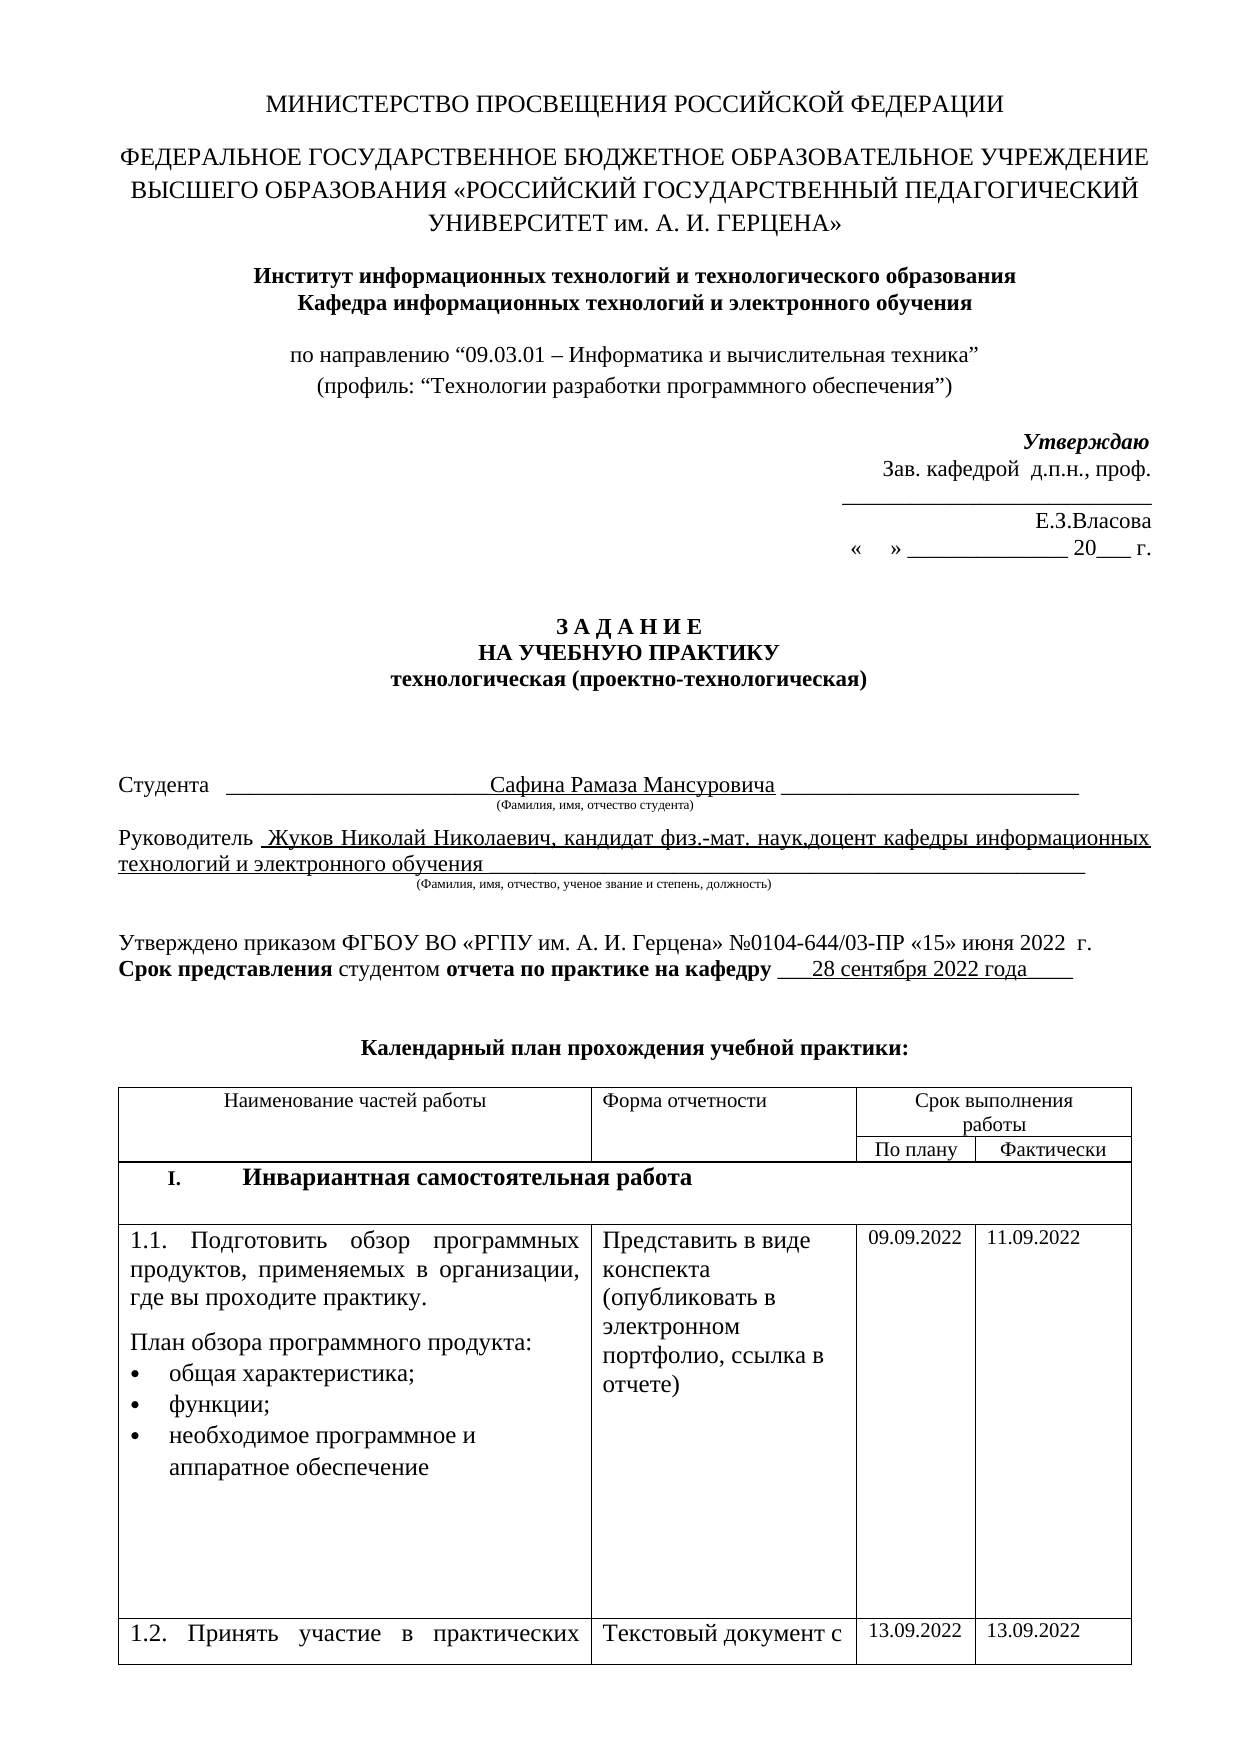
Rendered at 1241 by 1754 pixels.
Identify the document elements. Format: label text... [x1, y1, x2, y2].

table_cell Представить в виде конспекта (опубликовать в электронном портфолио, ссылка в отчете) [592, 1225, 856, 1617]
text МИНИСТЕРСТВО ПРОСВЕЩЕНИЯ РОССИЙСКОЙ ФЕДЕРАЦИИ [118, 89, 1152, 117]
table_cell 13.09.2022 [857, 1619, 975, 1664]
table_cell 11.09.2022 [976, 1225, 1131, 1617]
table_cell 13.09.2022 [976, 1619, 1131, 1664]
text Кафедра информационных технологий и электронного обучения [118, 289, 1152, 315]
text Институт информационных технологий и технологического образования [118, 262, 1152, 289]
text Зав. кафедрой д.п.н., проф. [62, 454, 1152, 481]
text НА УЧЕБНУЮ ПРАКТИКУ [62, 639, 1152, 665]
text ФЕДЕРАЛЬНОЕ ГОСУДАРСТВЕННОЕ БЮДЖЕТНОЕ ОБРАЗОВАТЕЛЬНОЕ УЧРЕЖДЕНИЕ ВЫСШЕГО ОБРАЗОВАНИЯ «РОССИЙСКИЙ ГОСУДАРСТВЕННЫЙ ПЕДАГОГИЧЕСКИЙ УНИВЕРСИТЕТ им. А. И. ГЕРЦЕНА» [118, 142, 1152, 237]
table_cell По плану [857, 1137, 975, 1161]
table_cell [592, 1619, 856, 1664]
table_cell Инвариантная самостоятельная работа [119, 1163, 1131, 1224]
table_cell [119, 1619, 591, 1664]
table_header Форма отчетности [592, 1088, 856, 1161]
text (Фамилия, имя, отчество, ученое звание и степень, должность) [118, 876, 1152, 903]
text по направлению “09.03.01 – Информатика и вычислительная техника” [118, 341, 1152, 368]
text ___________________________ [62, 481, 1152, 507]
text (профиль: “Технологии разработки программного обеспечения”) [118, 372, 1152, 398]
table_header Наименование частей работы [119, 1088, 591, 1161]
table_header Срок выполнения работы [857, 1088, 1131, 1136]
table_cell 09.09.2022 [857, 1225, 975, 1617]
text Е.З.Власова [62, 507, 1152, 534]
text (Фамилия, имя, отчество студента) [418, 797, 1152, 823]
text Студента _______________________Сафина Рамаза Мансуровича __________________________ [118, 771, 1152, 797]
text « » ______________ 20___ г. [62, 534, 1152, 560]
text Утверждено приказом ФГБОУ ВО «РГПУ им. А. И. Герцена» №0104-644/03-ПР «15» июня 2022 г. [118, 929, 1152, 955]
text Срок представления студентом отчета по практике на кафедру ___28 сентября 2022 года____ [118, 955, 1152, 982]
text Утверждаю [62, 428, 1152, 454]
text технологическая (проектно-технологическая) [62, 665, 1152, 692]
table_cell Фактически [976, 1137, 1131, 1161]
text Календарный план прохождения учебной практики: [118, 1034, 1152, 1061]
text Руководитель Жуков Николай Николаевич, кандидат физ.-мат. наук,доцент кафедры информационных технологий и электронного обучения ____________________________________________________ [118, 823, 1152, 876]
text З А Д А Н И Е [62, 613, 1152, 639]
table_cell 1.1. Подготовить обзор программных продуктов, применяемых в организации, где вы проходите практику. План обзора программного продукта: общая характеристика; функции; необходимое программное и аппаратное обеспечение [119, 1225, 591, 1617]
